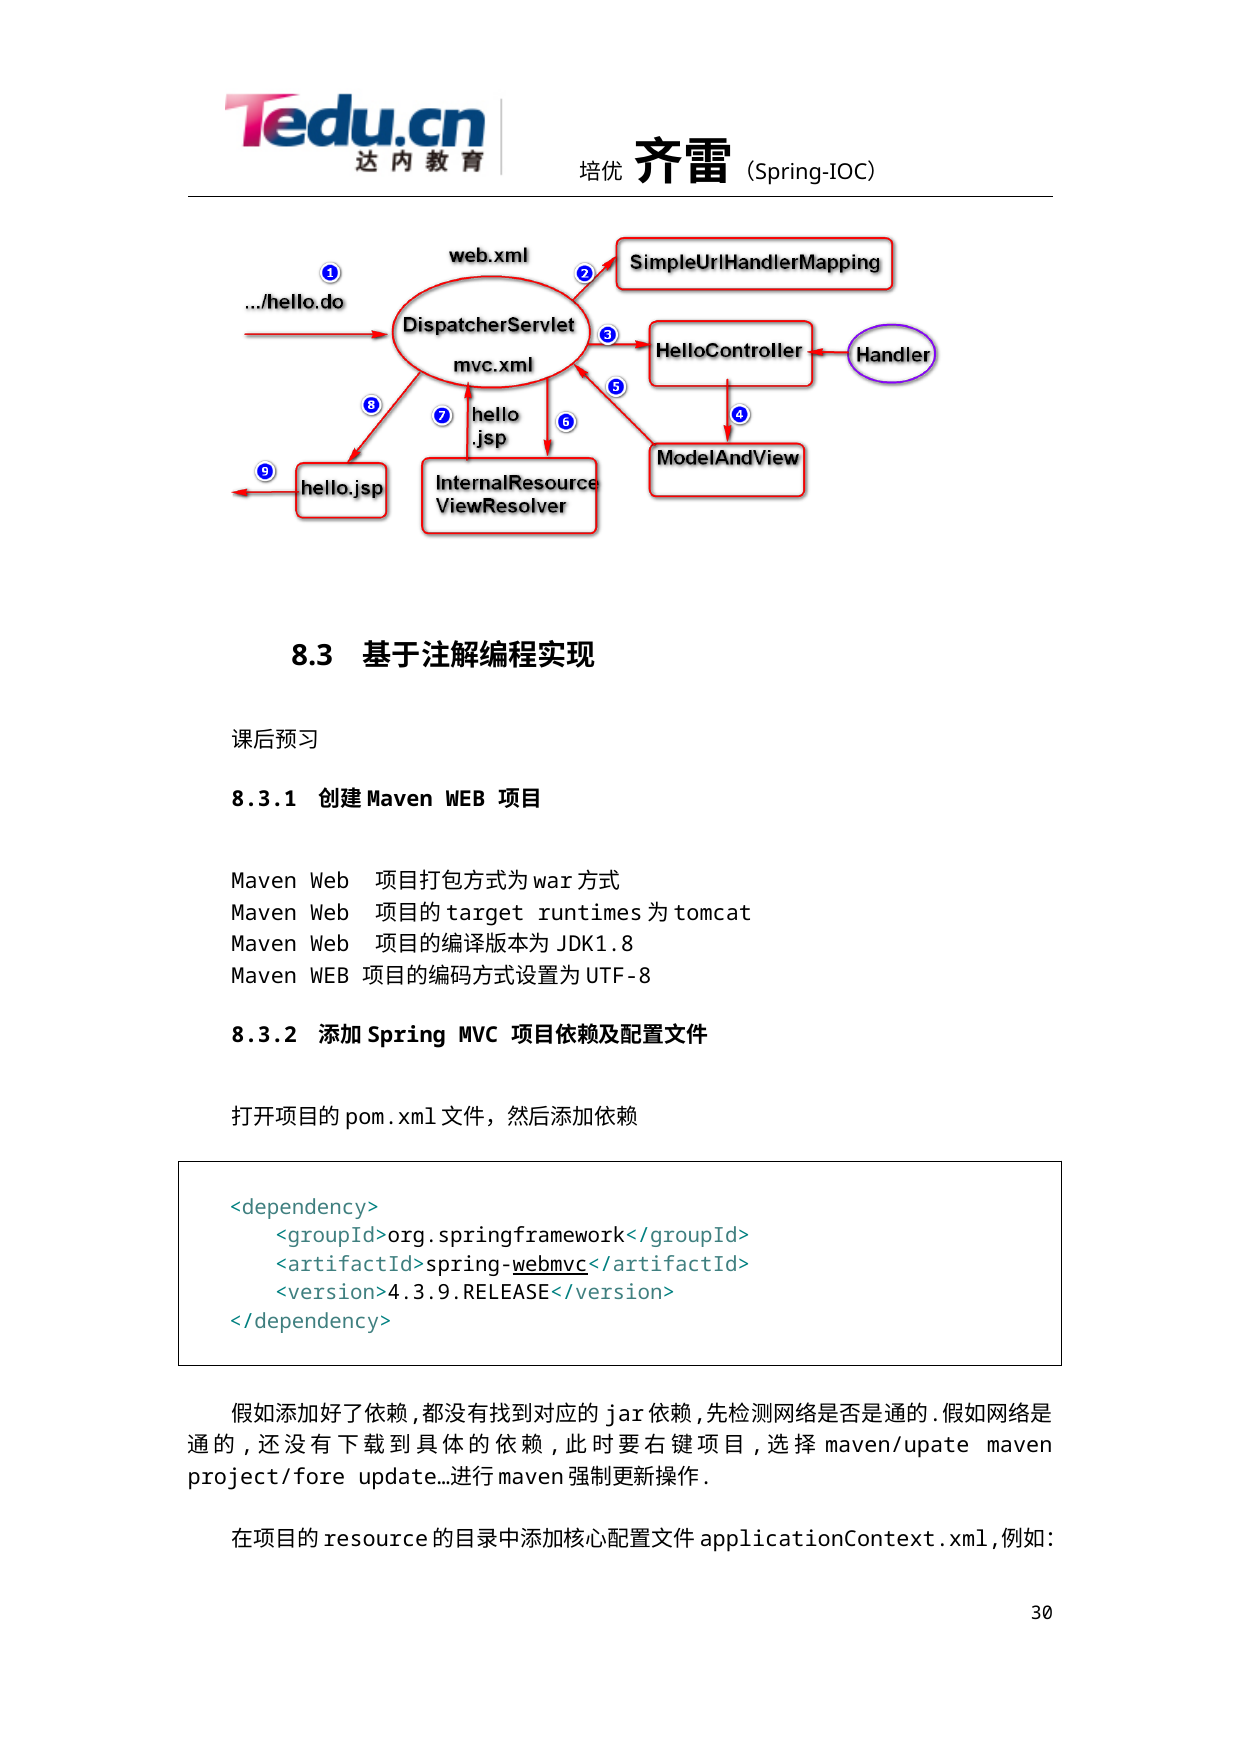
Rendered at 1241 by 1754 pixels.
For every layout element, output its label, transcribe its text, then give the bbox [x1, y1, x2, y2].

text Maven Web 项目打包方式为war方式 [187, 863, 1053, 895]
picture [225, 88, 507, 180]
text <dependency> [187, 1192, 1053, 1221]
subtitle 创建Maven WEB 项目 [231, 781, 1053, 813]
text 在项目的resource的目录中添加核心配置文件applicationContext.xml,例如： [187, 1521, 1053, 1553]
text </dependency> [187, 1306, 1053, 1334]
text Maven Web 项目的target runtimes为tomcat [187, 895, 1053, 926]
text <artifactId>spring-webmvc</artifactId> [187, 1249, 1053, 1277]
subtitle 基于注解编程实现 [291, 632, 1053, 674]
picture [231, 199, 979, 575]
text <groupId>org.springframework</groupId> [187, 1221, 1053, 1249]
text Maven WEB 项目的编码方式设置为UTF-8 [187, 958, 1053, 990]
text 课后预习 [187, 722, 1053, 754]
text Maven Web 项目的编译版本为JDK1.8 [187, 926, 1053, 958]
text 打开项目的pom.xml文件，然后添加依赖 [187, 1099, 1053, 1131]
text 假如添加好了依赖,都没有找到对应的jar依赖,先检测网络是否是通的.假如网络是通的,还没有下载到具体的依赖,此时要右键项目,选择maven/upate maven project/fore update…进行maven强制更新操作. [187, 1396, 1053, 1491]
subtitle 添加Spring MVC 项目依赖及配置文件 [231, 1017, 1053, 1049]
text <version>4.3.9.RELEASE</version> [187, 1277, 1053, 1306]
